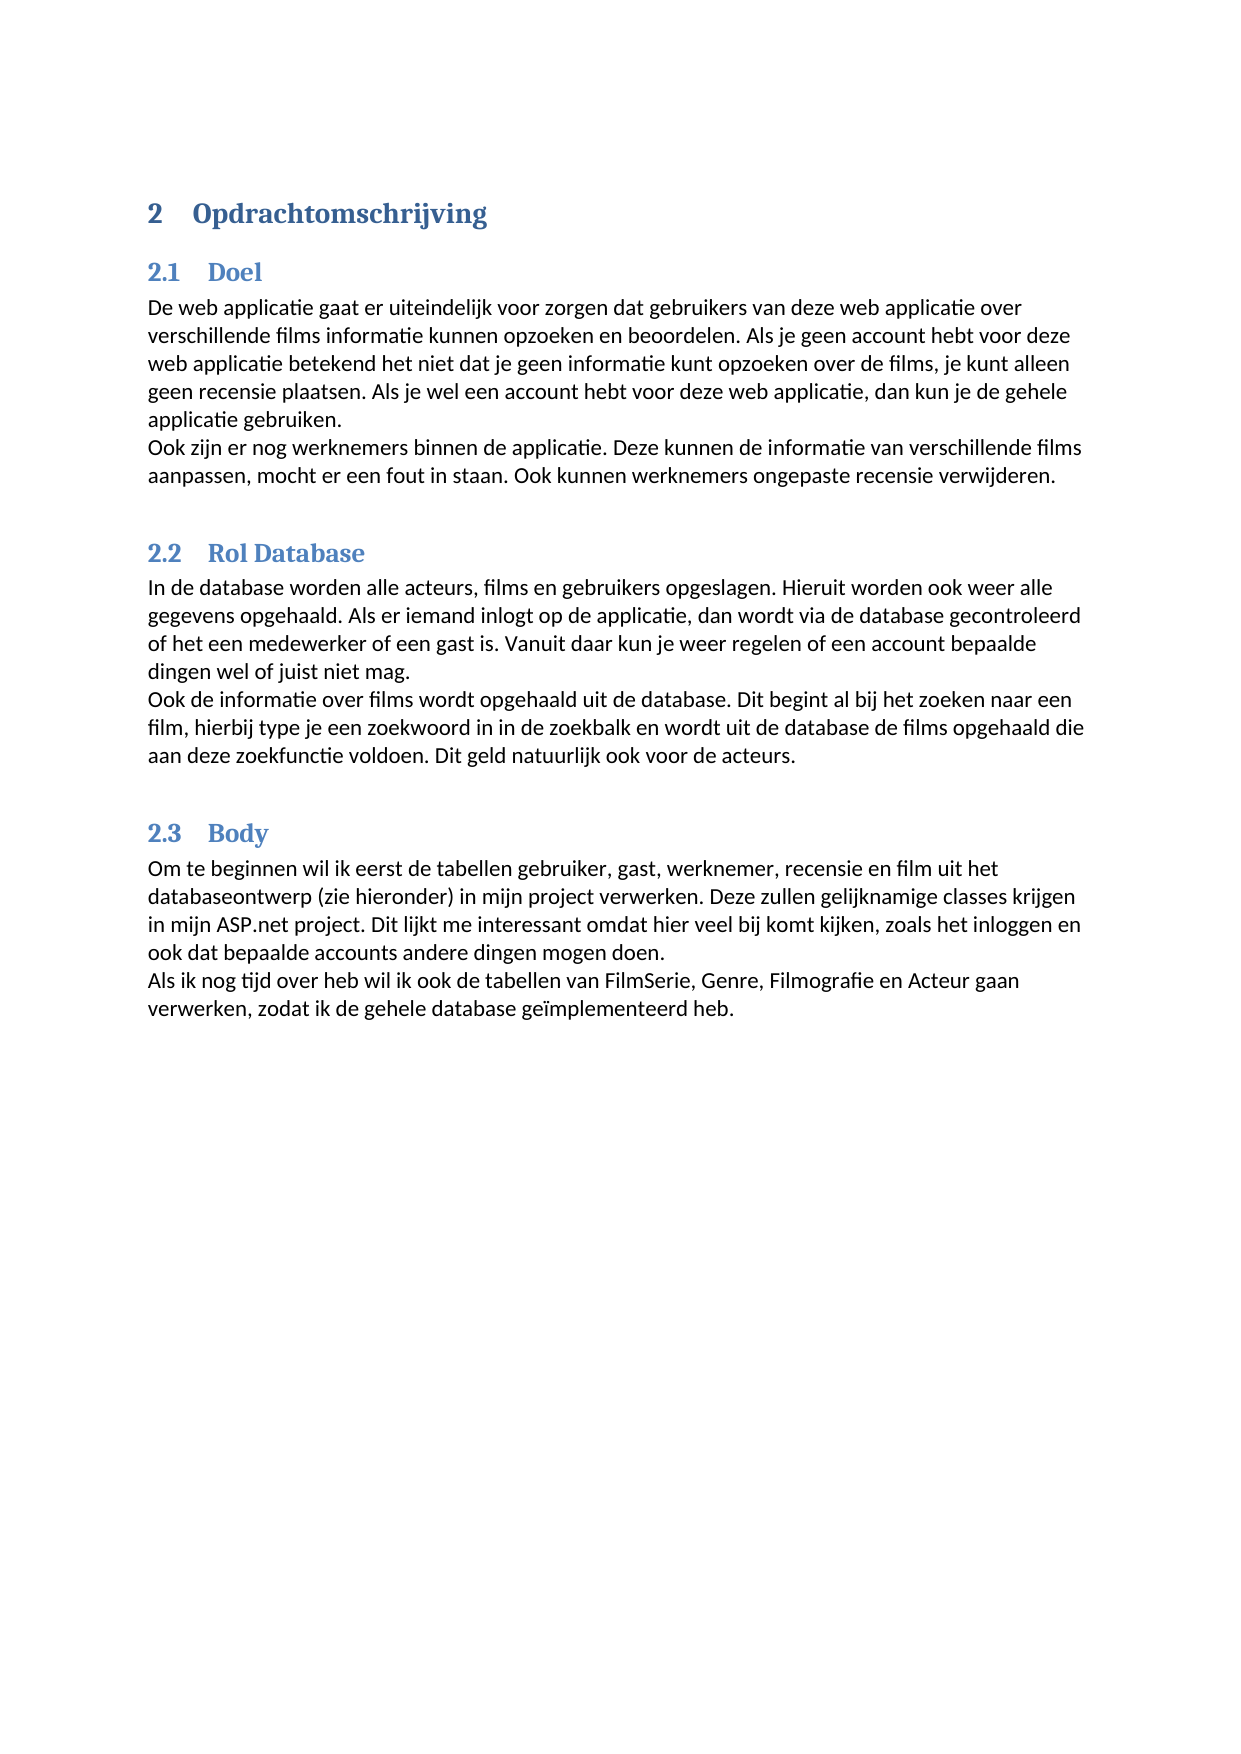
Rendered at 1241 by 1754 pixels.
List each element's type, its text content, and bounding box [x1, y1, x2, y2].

text In de database worden alle acteurs, films en gebruikers opgeslagen. Hieruit worden ook weer alle gegevens opgehaald. Als er iemand inlogt op de applicatie, dan wordt via de database gecontroleerd of het een medewerker of een gast is. Vanuit daar kun je weer regelen of een account bepaalde dingen wel of juist niet mag. [148, 573, 1093, 686]
text Ook de informatie over films wordt opgehaald uit de database. Dit begint al bij het zoeken naar een film, hierbij type je een zoekwoord in in de zoekbalk en wordt uit de database de films opgehaald die aan deze zoekfunctie voldoen. Dit geld natuurlijk ook voor de acteurs. [148, 686, 1093, 769]
subtitle Body [148, 818, 1093, 849]
subtitle Doel [148, 257, 1093, 288]
subtitle Opdrachtomschrijving [148, 198, 1093, 231]
text Als ik nog tijd over heb wil ik ook de tabellen van FilmSerie, Genre, Filmografie en Acteur gaan verwerken, zodat ik de gehele database geïmplementeerd heb. [148, 966, 1093, 1022]
subtitle Rol Database [148, 538, 1093, 569]
text De web applicatie gaat er uiteindelijk voor zorgen dat gebruikers van deze web applicatie over verschillende films informatie kunnen opzoeken en beoordelen. Als je geen account hebt voor deze web applicatie betekend het niet dat je geen informatie kunt opzoeken over de films, je kunt alleen geen recensie plaatsen. Als je wel een account hebt voor deze web applicatie, dan kun je de gehele applicatie gebruiken. [148, 293, 1093, 433]
text Om te beginnen wil ik eerst de tabellen gebruiker, gast, werknemer, recensie en film uit het databaseontwerp (zie hieronder) in mijn project verwerken. Deze zullen gelijknamige classes krijgen in mijn ASP.net project. Dit lijkt me interessant omdat hier veel bij komt kijken, zoals het inloggen en ook dat bepaalde accounts andere dingen mogen doen. [148, 854, 1093, 966]
text Ook zijn er nog werknemers binnen de applicatie. Deze kunnen de informatie van verschillende films aanpassen, mocht er een fout in staan. Ook kunnen werknemers ongepaste recensie verwijderen. [148, 433, 1093, 489]
